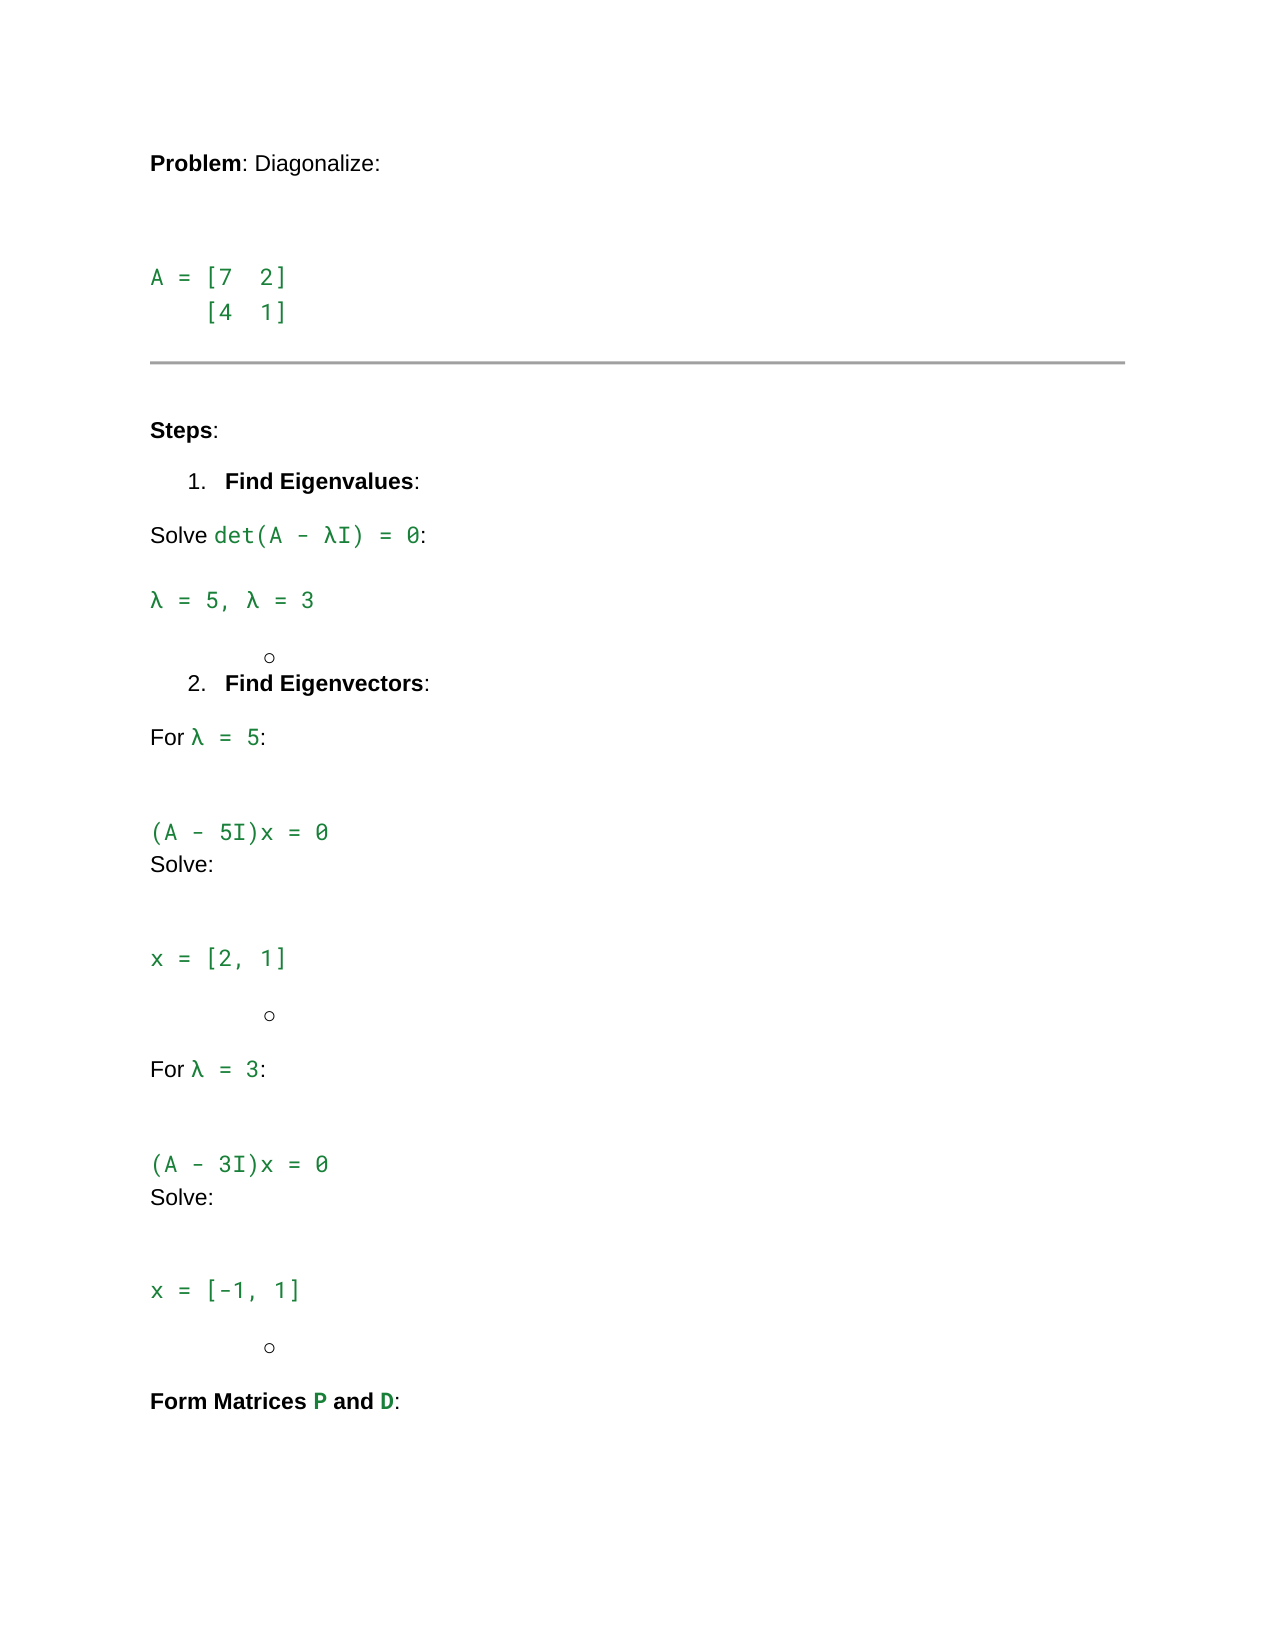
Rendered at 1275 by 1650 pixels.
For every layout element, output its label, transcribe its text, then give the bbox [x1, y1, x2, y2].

text Solve: x = [2, 1] [150, 851, 1125, 973]
list Find Eigenvalues: [187, 468, 1125, 494]
text Solve: x = [-1, 1] [150, 1183, 1125, 1305]
text Solve det(A - λI) = 0: λ = 5, λ = 3 [150, 519, 1125, 614]
text For λ = 5: (A - 5I)x = 0 [150, 722, 1125, 847]
list Find Eigenvectors: [187, 670, 1125, 697]
text Steps: [150, 417, 1125, 443]
text [4 1] [150, 296, 1125, 327]
text A = [7 2] [150, 262, 1125, 292]
text For λ = 3: (A - 3I)x = 0 [150, 1054, 1125, 1179]
text Problem: Diagonalize: [150, 150, 1125, 176]
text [150, 1386, 1125, 1446]
